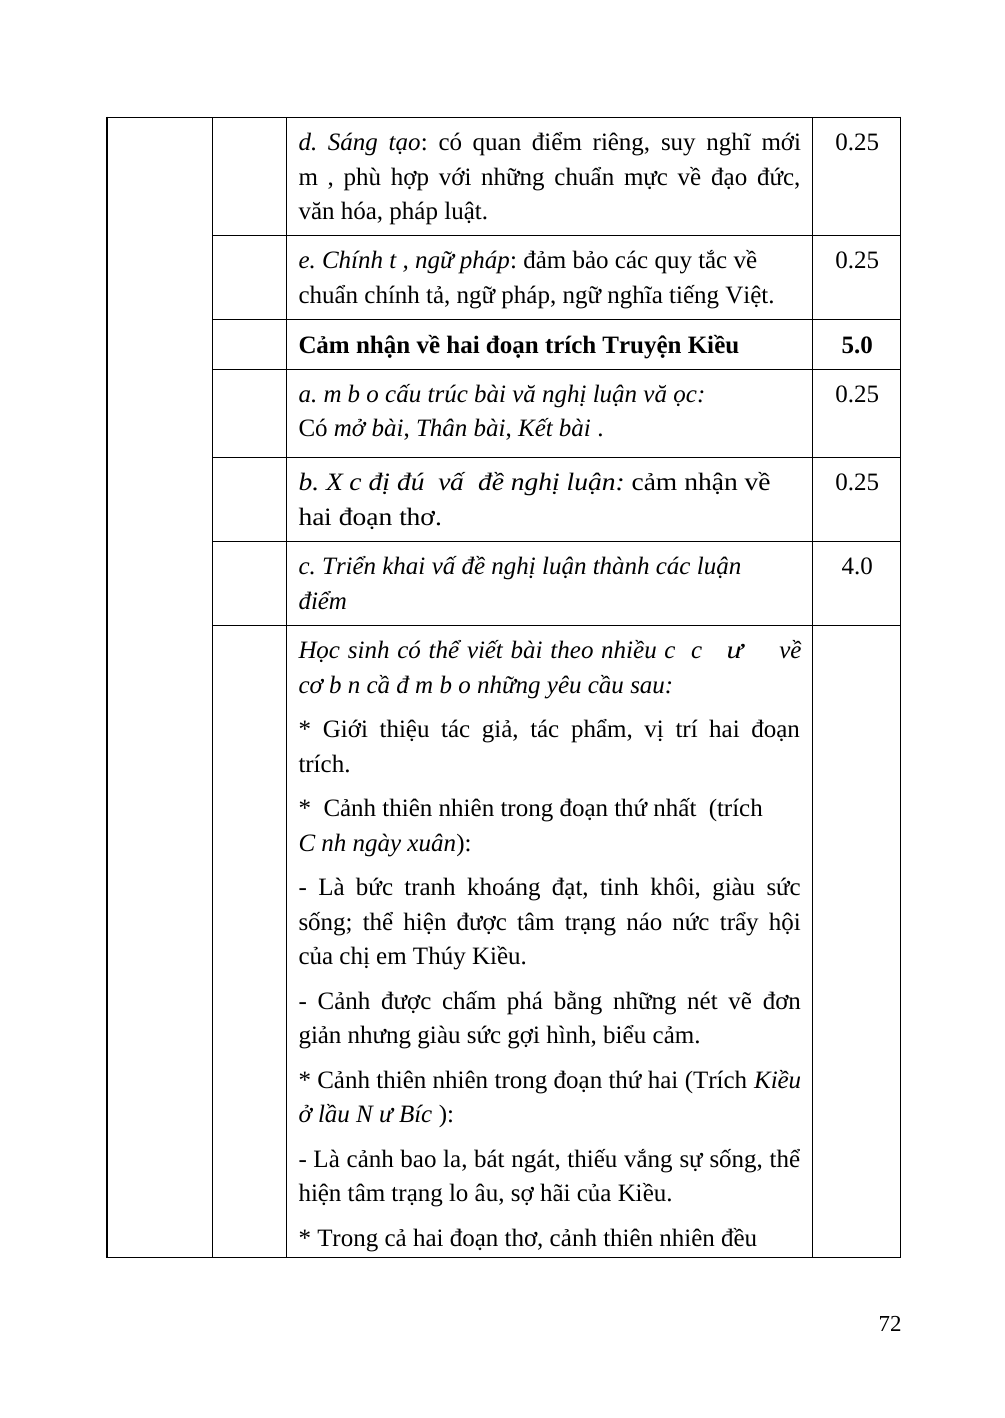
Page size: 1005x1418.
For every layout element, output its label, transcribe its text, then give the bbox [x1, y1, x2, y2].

table_cell 0.25 [813, 370, 900, 457]
table_cell a. m b o cấu trúc bài vă nghị luận vă ọc: Có mở bài, Thân bài, Kết bài . [287, 370, 812, 457]
table_header [108, 118, 212, 1257]
table_cell c. Triển khai vấ đề nghị luận thành các luận điểm [287, 542, 812, 625]
table_cell [213, 458, 286, 541]
table_cell 0.25 [813, 458, 900, 541]
table_cell Học sinh có thể viết bài theo nhiều c c ư về cơ b n cầ đ m b o những yêu cầu sau: Giới thiệu tác giả, tác phẩm, vị trí hai đoạn trích. Cảnh thiên nhiên trong đoạn thứ nhất (trích C nh ngày xuân): Là bức tranh khoáng đạt, tinh khôi, giàu sức sống; thể hiện được tâm trạng náo nức trẩy hội của chị em Thúy Kiều. Cảnh được chấm phá bằng những nét vẽ đơn giản nhưng giàu sức gợi hình, biểu cảm. * Cảnh thiên nhiên trong đoạn thứ hai (Trích Kiều ở lầu N ư Bíc ): - Là cảnh bao la, bát ngát, thiếu vắng sự sống, thể hiện tâm trạng lo âu, sợ hãi của Kiều. * Trong cả hai đoạn thơ, cảnh thiên nhiên đều [287, 626, 812, 1257]
table_cell [813, 626, 900, 1257]
table_cell b. X c đị đú vấ đề nghị luận: cảm nhận về hai đoạn thơ. [287, 458, 812, 541]
table_cell [213, 626, 286, 1257]
table_cell 5.0 [813, 320, 900, 369]
table_cell [213, 542, 286, 625]
table_cell 4.0 [813, 542, 900, 625]
table_cell [213, 320, 286, 369]
table_cell Cảm nhận về hai đoạn trích Truyện Kiều [287, 320, 812, 369]
table_header d. Sáng tạo: có quan điểm riêng, suy nghĩ mới m , phù hợp với những chuẩn mực về đạo đức, văn hóa, pháp luật. [287, 118, 812, 235]
table_header 0.25 [813, 118, 900, 235]
table_cell [213, 370, 286, 457]
table_header [213, 118, 286, 235]
table_cell 0.25 [813, 236, 900, 319]
table_cell e. Chính t , ngữ pháp: đảm bảo các quy tắc về chuẩn chính tả, ngữ pháp, ngữ nghĩa tiếng Việt. [287, 236, 812, 319]
table_cell [213, 236, 286, 319]
